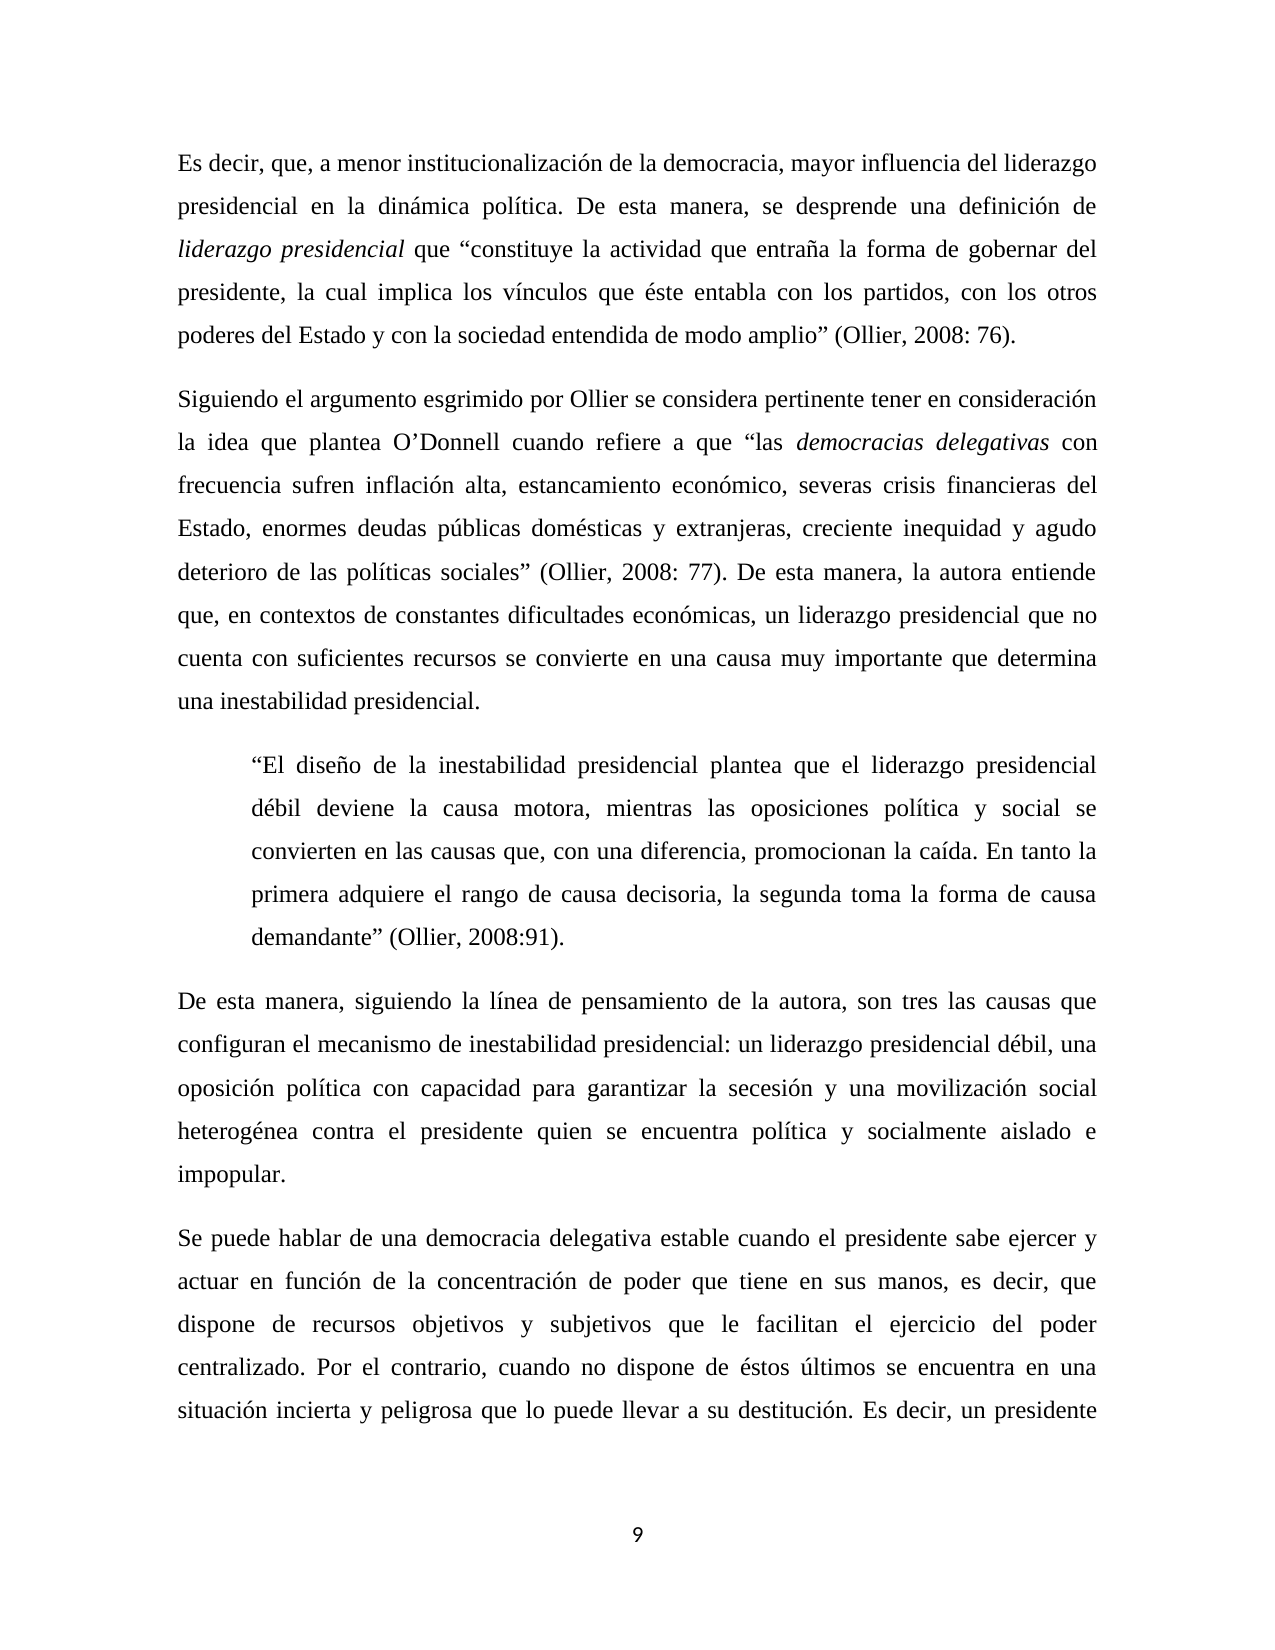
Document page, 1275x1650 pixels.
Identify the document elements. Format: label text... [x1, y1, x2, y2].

text “El diseño de la inestabilidad presidencial plantea que el liderazgo presidencial débil deviene la causa motora, mientras las oposiciones política y social se convierten en las causas que, con una diferencia, promocionan la caída. En tanto la primera adquiere el rango de causa decisoria, la segunda toma la forma de causa demandante” (Ollier, 2008:91). [251, 750, 1098, 951]
text Es decir, que, a menor institucionalización de la democracia, mayor influencia del liderazgo presidencial en la dinámica política. De esta manera, se desprende una definición de liderazgo presidencial que “constituye la actividad que entraña la forma de gobernar del presidente, la cual implica los vínculos que éste entabla con los partidos, con los otros poderes del Estado y con la sociedad entendida de modo amplio” (Ollier, 2008: 76). [177, 148, 1098, 349]
text Siguiendo el argumento esgrimido por Ollier se considera pertinente tener en consideración la idea que plantea O’Donnell cuando refiere a que “las democracias delegativas con frecuencia sufren inflación alta, estancamiento económico, severas crisis financieras del Estado, enormes deudas públicas domésticas y extranjeras, creciente inequidad y agudo deterioro de las políticas sociales” (Ollier, 2008: 77). De esta manera, la autora entiende que, en contextos de constantes dificultades económicas, un liderazgo presidencial que no cuenta con suficientes recursos se convierte en una causa muy importante que determina una inestabilidad presidencial. [177, 384, 1098, 715]
text De esta manera, siguiendo la línea de pensamiento de la autora, son tres las causas que configuran el mecanismo de inestabilidad presidencial: un liderazgo presidencial débil, una oposición política con capacidad para garantizar la secesión y una movilización social heterogénea contra el presidente quien se encuentra política y socialmente aislado e impopular. [177, 986, 1098, 1188]
